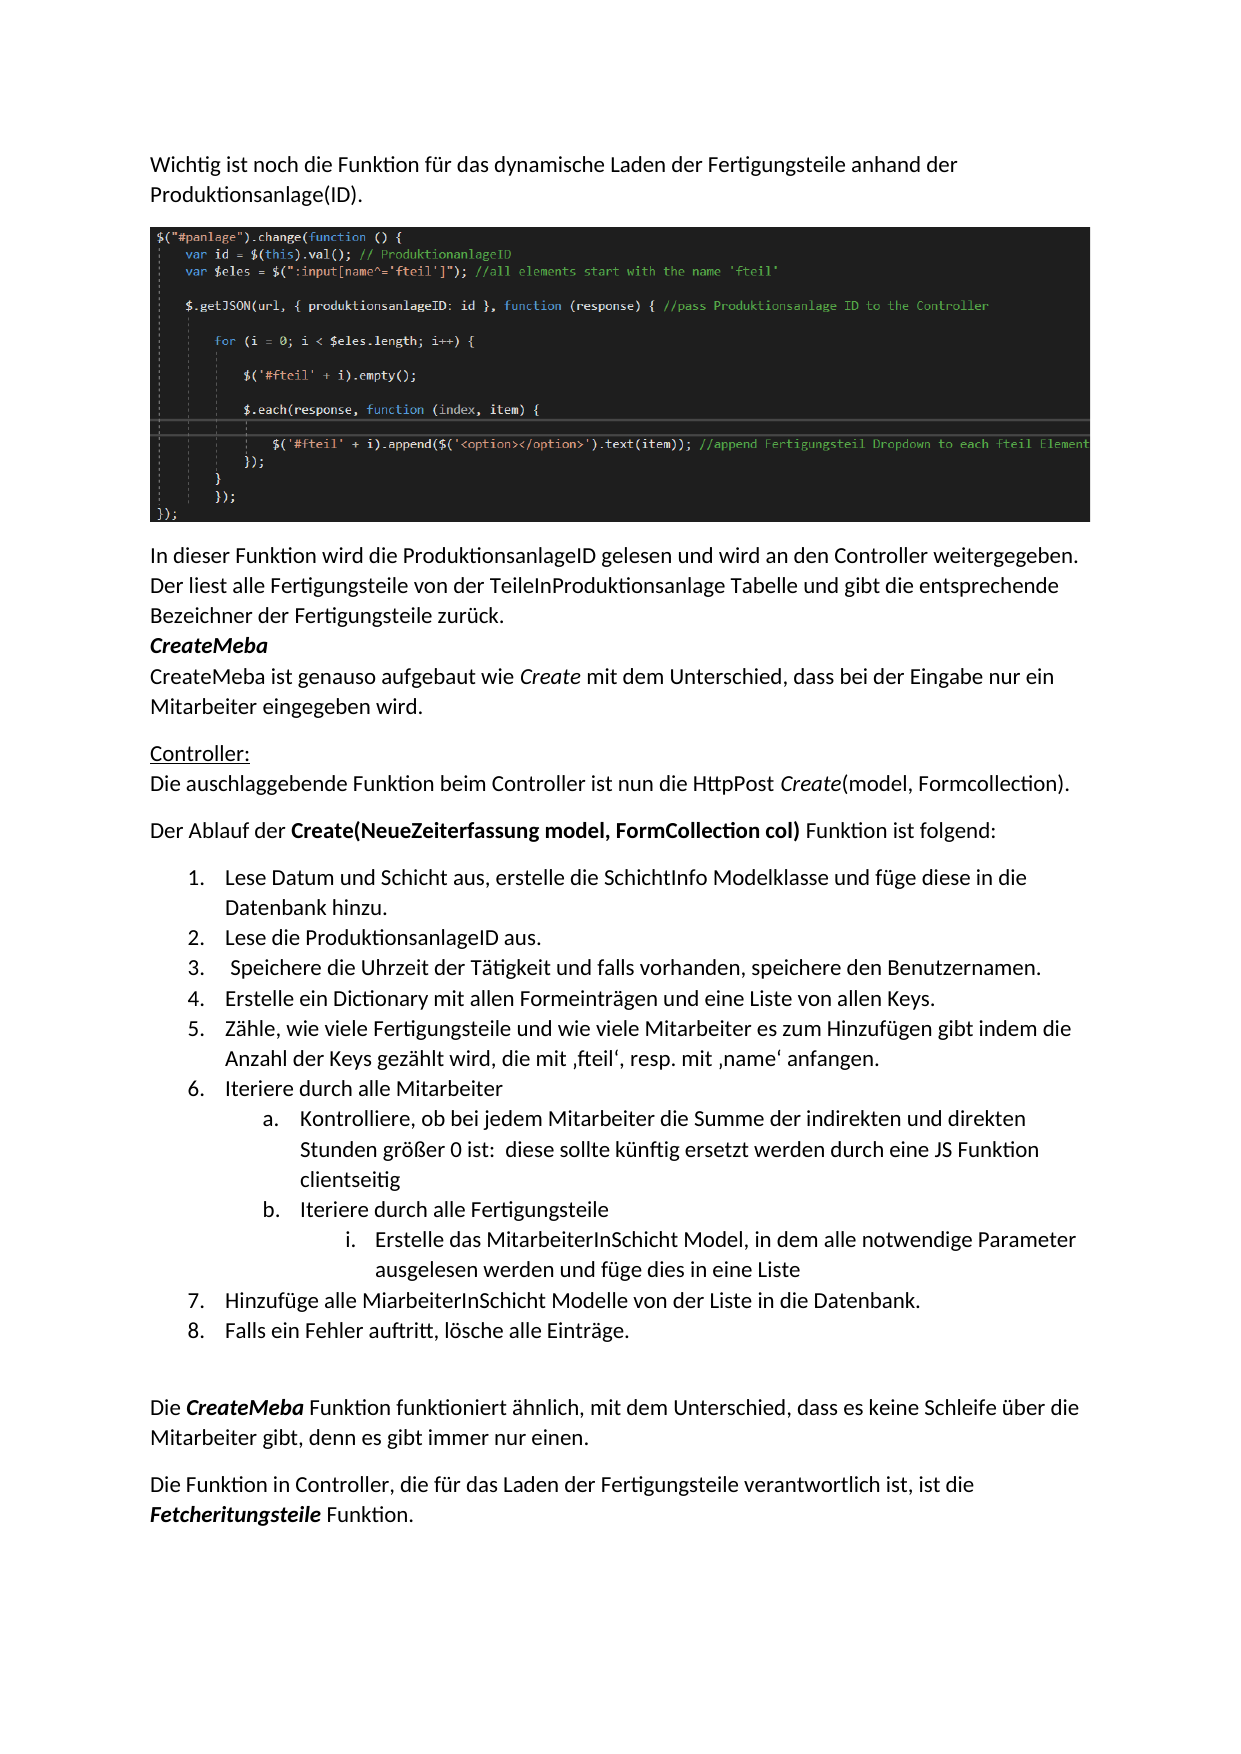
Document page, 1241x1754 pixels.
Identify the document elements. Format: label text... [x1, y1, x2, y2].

text Die Funktion in Controller, die für das Laden der Fertigungsteile verantwortlich ist, ist die Fetcheritungsteile Funktion. [150, 1470, 1090, 1528]
list Hinzufüge alle MiarbeiterInSchicht Modelle von der Liste in die Datenbank. [187, 1286, 1090, 1314]
text Controller: Die auschlaggebende Funktion beim Controller ist nun die HttpPost Create(model, Formcollection). [150, 739, 1090, 797]
list Speichere die Uhrzeit der Tätigkeit und falls vorhanden, speichere den Benutzernamen. [187, 953, 1090, 981]
list Kontrolliere, ob bei jedem Mitarbeiter die Summe der indirekten und direkten Stunden größer 0 ist: diese sollte künftig ersetzt werden durch eine JS Funktion clientseitig [262, 1104, 1090, 1193]
list Erstelle das MitarbeiterInSchicht Model, in dem alle notwendige Parameter ausgelesen werden und füge dies in eine Liste [356, 1225, 1090, 1283]
list Erstelle ein Dictionary mit allen Formeinträgen und eine Liste von allen Keys. [187, 984, 1090, 1012]
list Zähle, wie viele Fertigungsteile und wie viele Mitarbeiter es zum Hinzufügen gibt indem die Anzahl der Keys gezählt wird, die mit ‚fteil‘, resp. mit ‚name‘ anfangen. [187, 1014, 1090, 1072]
list Falls ein Fehler auftritt, lösche alle Einträge. [187, 1316, 1090, 1374]
text Der Ablauf der Create(NeueZeiterfassung model, FormCollection col) Funktion ist folgend: [150, 816, 1090, 844]
text Die CreateMeba Funktion funktioniert ähnlich, mit dem Unterschied, dass es keine Schleife über die Mitarbeiter gibt, denn es gibt immer nur einen. [150, 1393, 1090, 1451]
list Iteriere durch alle Mitarbeiter [187, 1074, 1090, 1102]
list Lese Datum und Schicht aus, erstelle die SchichtInfo Modelklasse und füge diese in die Datenbank hinzu. [187, 863, 1090, 921]
text In dieser Funktion wird die ProduktionsanlageID gelesen und wird an den Controller weitergegeben. Der liest alle Fertigungsteile von der TeileInProduktionsanlage Tabelle und gibt die entsprechende Bezeichner der Fertigungsteile zurück. CreateMeba CreateMeba ist genauso aufgebaut wie Create mit dem Unterschied, dass bei der Eingabe nur ein Mitarbeiter eingegeben wird. [150, 541, 1090, 720]
list Iteriere durch alle Fertigungsteile [262, 1195, 1090, 1223]
list Lese die ProduktionsanlageID aus. [187, 923, 1090, 951]
picture [150, 227, 1091, 522]
